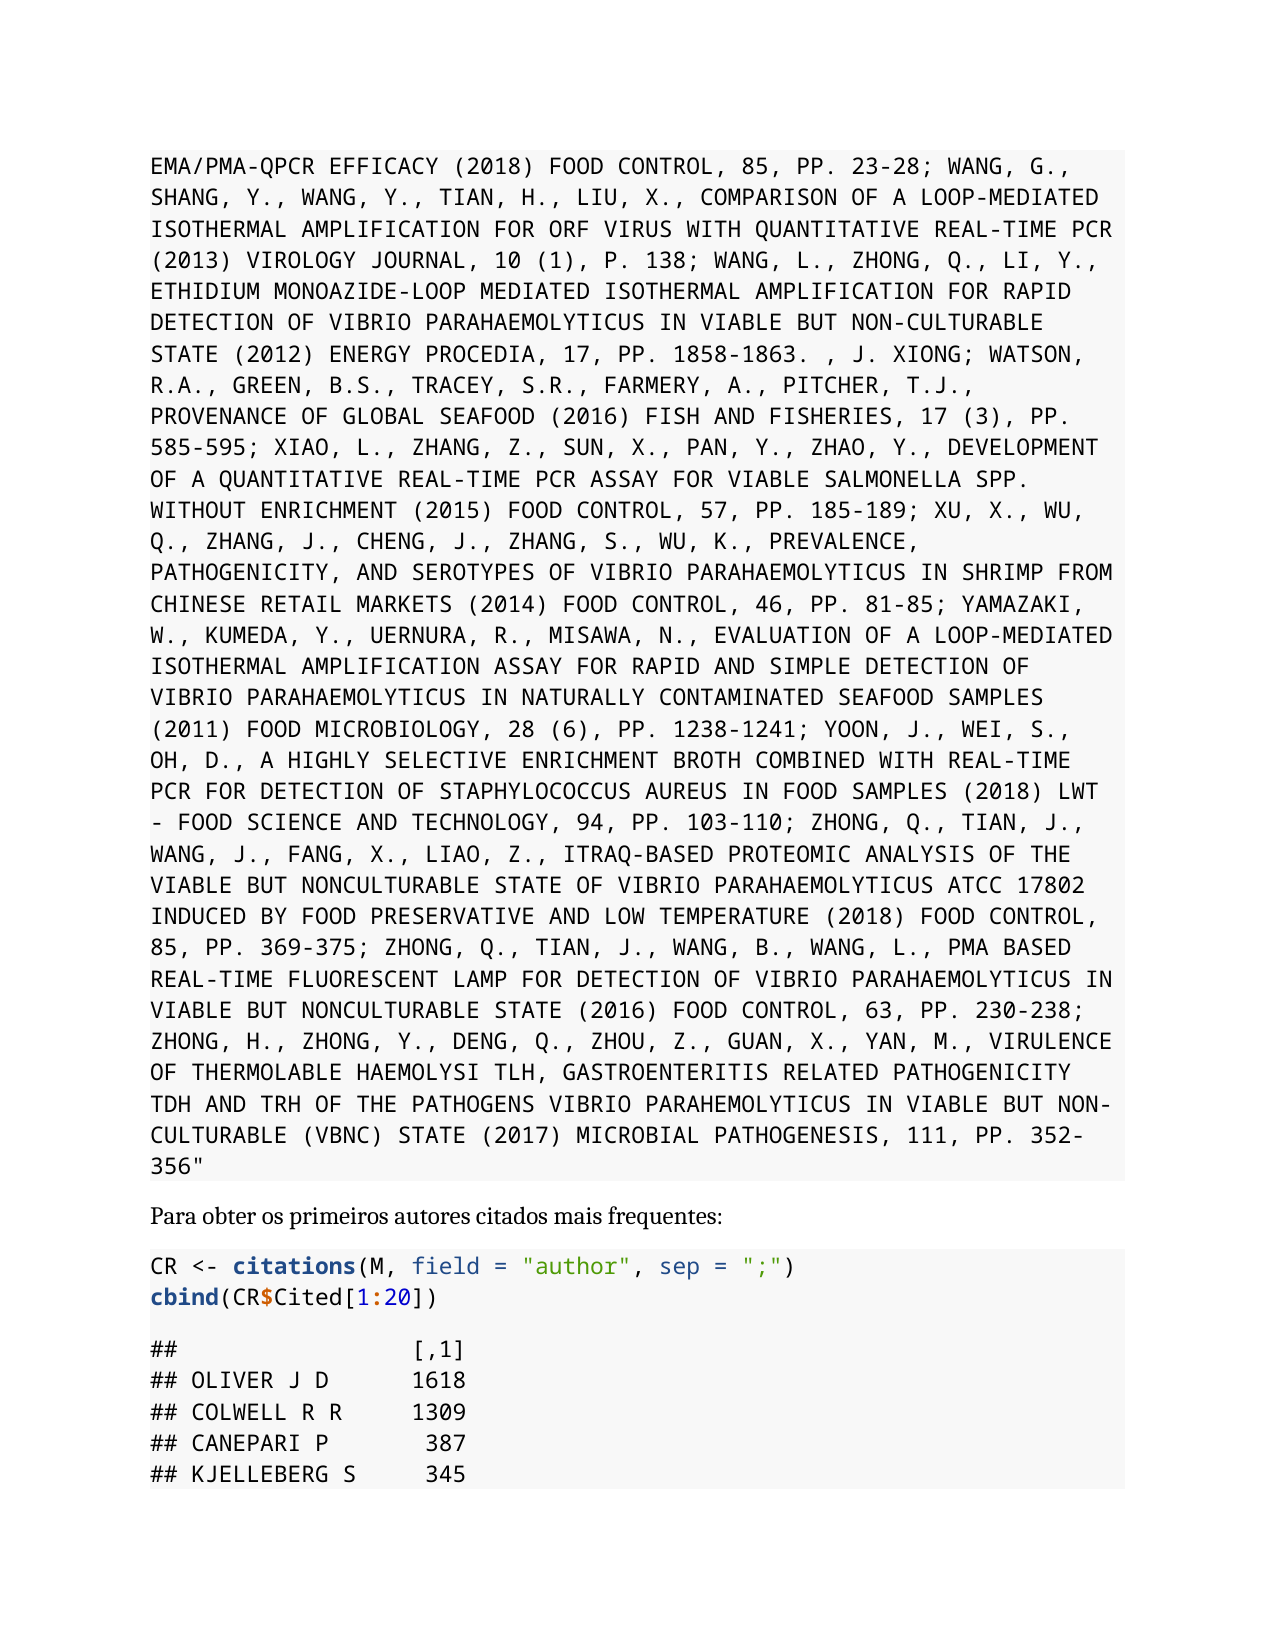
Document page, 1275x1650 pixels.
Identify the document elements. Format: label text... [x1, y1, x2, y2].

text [150, 1333, 1125, 1489]
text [150, 150, 1125, 1181]
text Para obter os primeiros autores citados mais frequentes: [150, 1202, 1125, 1231]
text CR <- citations(M, field = "author", sep = ";") cbind(CR$Cited[1:20]) [150, 1249, 1125, 1312]
